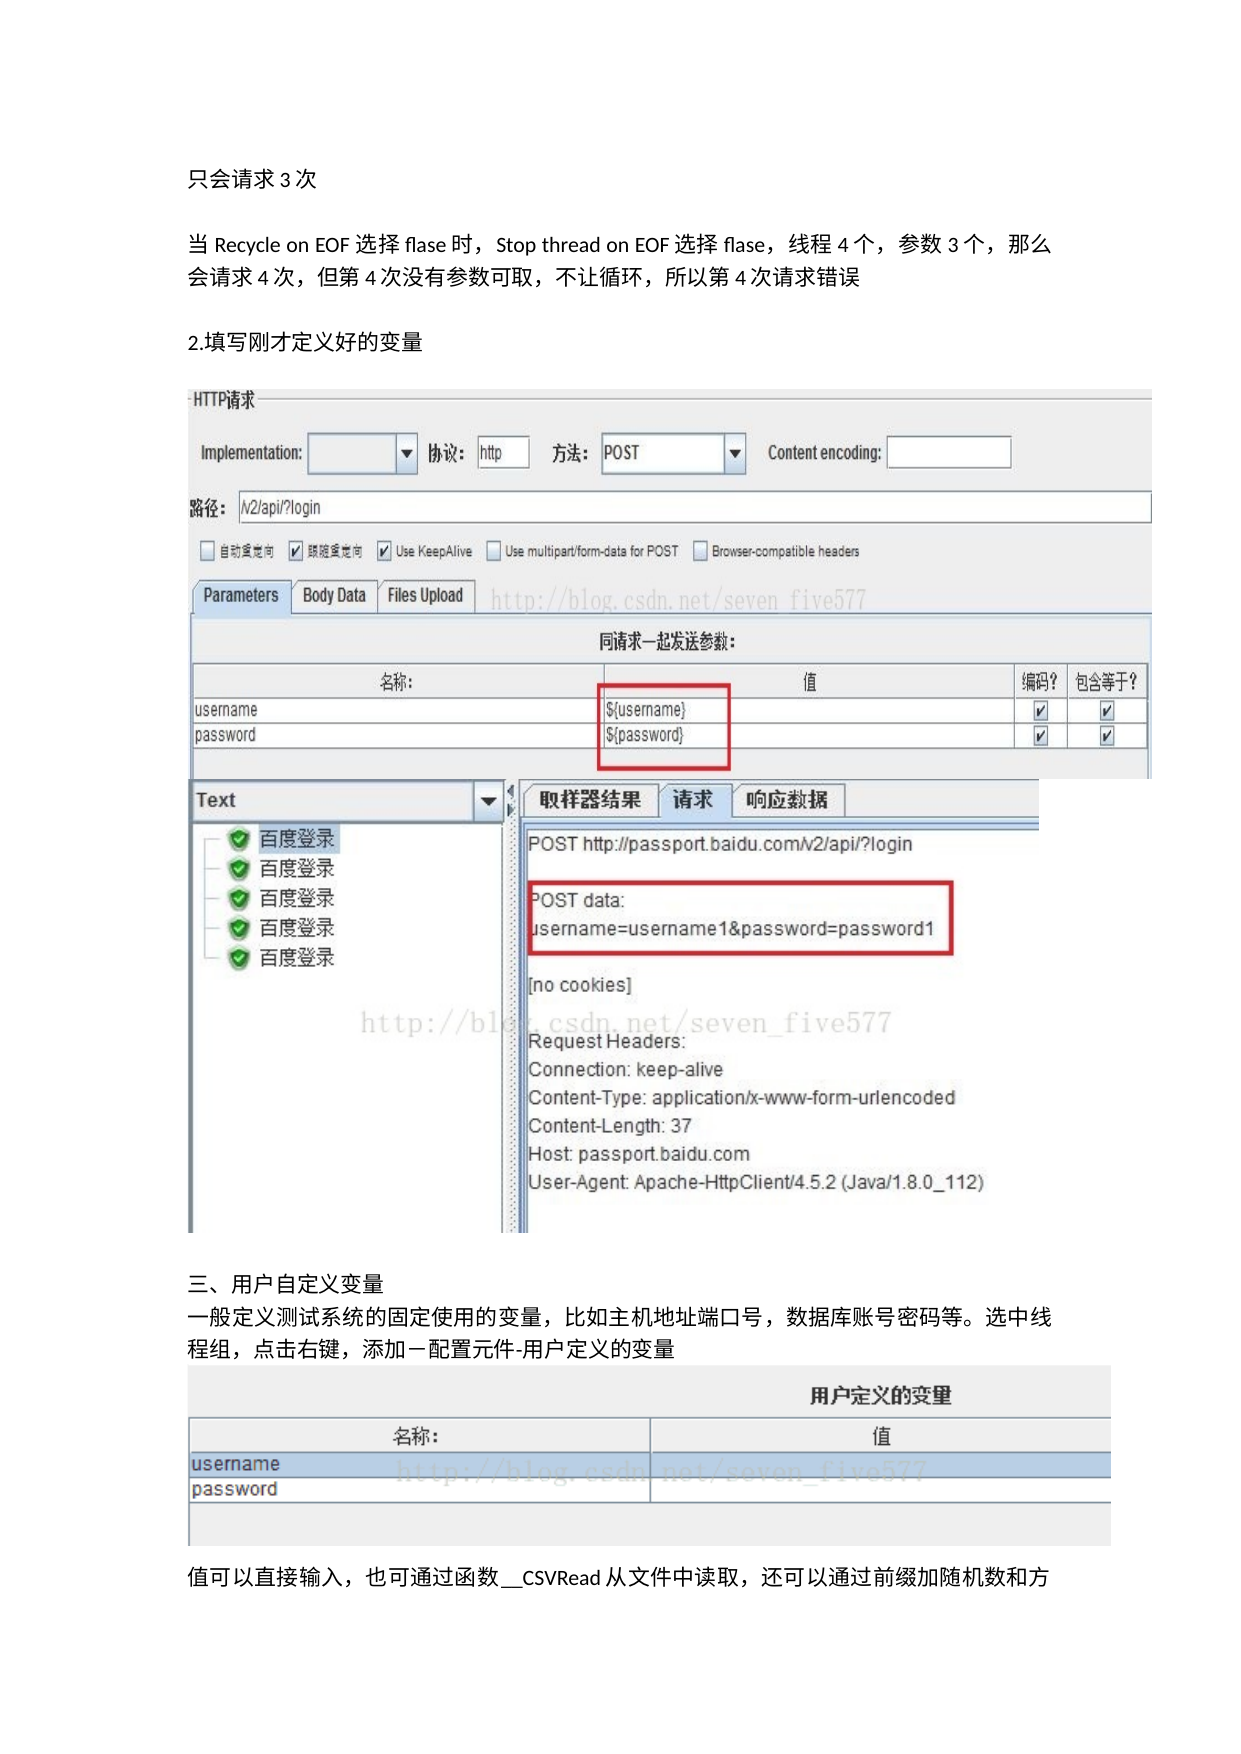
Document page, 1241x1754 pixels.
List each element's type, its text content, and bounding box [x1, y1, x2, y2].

text 当Recycle on EOF 选择flase时，Stop thread on EOF选择flase，线程4个，参数3个，那么会请求4次，但第4次没有参数可取，不让循环，所以第4次请求错误 [187, 227, 1053, 292]
text 一般定义测试系统的固定使用的变量，比如主机地址端口号，数据库账号密码等。选中线程组，点击右键，添加－配置元件-用户定义的变量 [187, 1299, 1053, 1364]
picture [187, 389, 1152, 1233]
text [187, 162, 1053, 194]
text 三、用户自定义变量 [187, 1267, 1053, 1299]
text 2.填写刚才定义好的变量 [187, 324, 1053, 357]
picture [187, 1364, 1111, 1546]
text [187, 1559, 1053, 1592]
